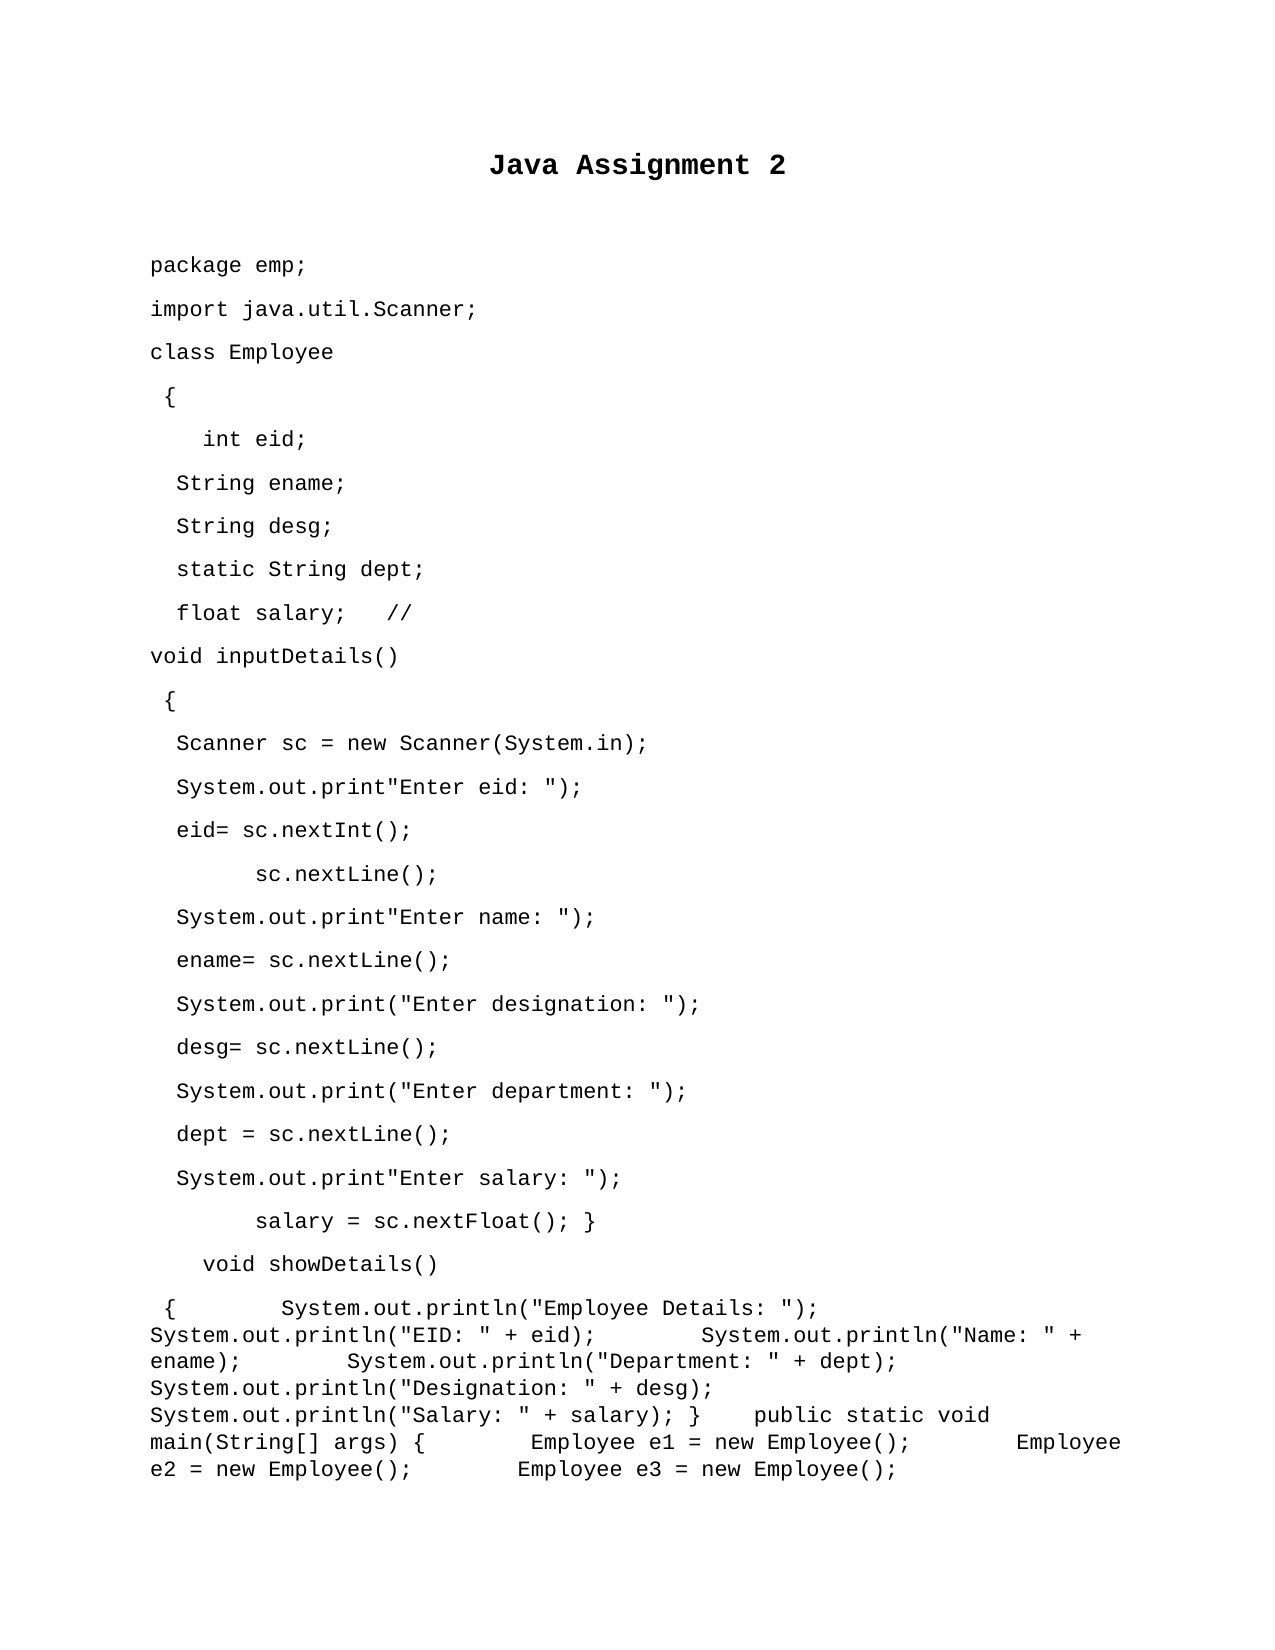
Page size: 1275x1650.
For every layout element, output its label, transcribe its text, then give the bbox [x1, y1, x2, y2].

text System.out.print("Enter department: "); [150, 1080, 1125, 1105]
text System.out.print"Enter name: "); [150, 906, 1125, 931]
text static String dept; [150, 559, 1125, 583]
text { [150, 689, 1125, 714]
text void inputDetails() [150, 646, 1125, 670]
text desg= sc.nextLine(); [150, 1036, 1125, 1061]
text void showDetails() [150, 1254, 1125, 1278]
text Java Assignment 2 [150, 150, 1125, 183]
text dept = sc.nextLine(); [150, 1123, 1125, 1148]
text String desg; [150, 515, 1125, 540]
text import java.util.Scanner; [150, 298, 1125, 323]
text package emp; [150, 254, 1125, 279]
text { [150, 385, 1125, 410]
text eid= sc.nextInt(); [150, 819, 1125, 844]
text class Employee [150, 341, 1125, 366]
text float salary; // [150, 602, 1125, 627]
text System.out.print"Enter eid: "); [150, 776, 1125, 801]
text sc.nextLine(); [150, 863, 1125, 887]
text Scanner sc = new Scanner(System.in); [150, 732, 1125, 757]
text System.out.print"Enter salary: "); [150, 1167, 1125, 1192]
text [150, 1297, 1125, 1482]
text salary = sc.nextFloat(); } [150, 1210, 1125, 1235]
text ename= sc.nextLine(); [150, 949, 1125, 974]
text int eid; [150, 428, 1125, 453]
text System.out.print("Enter designation: "); [150, 993, 1125, 1018]
text String ename; [150, 472, 1125, 497]
